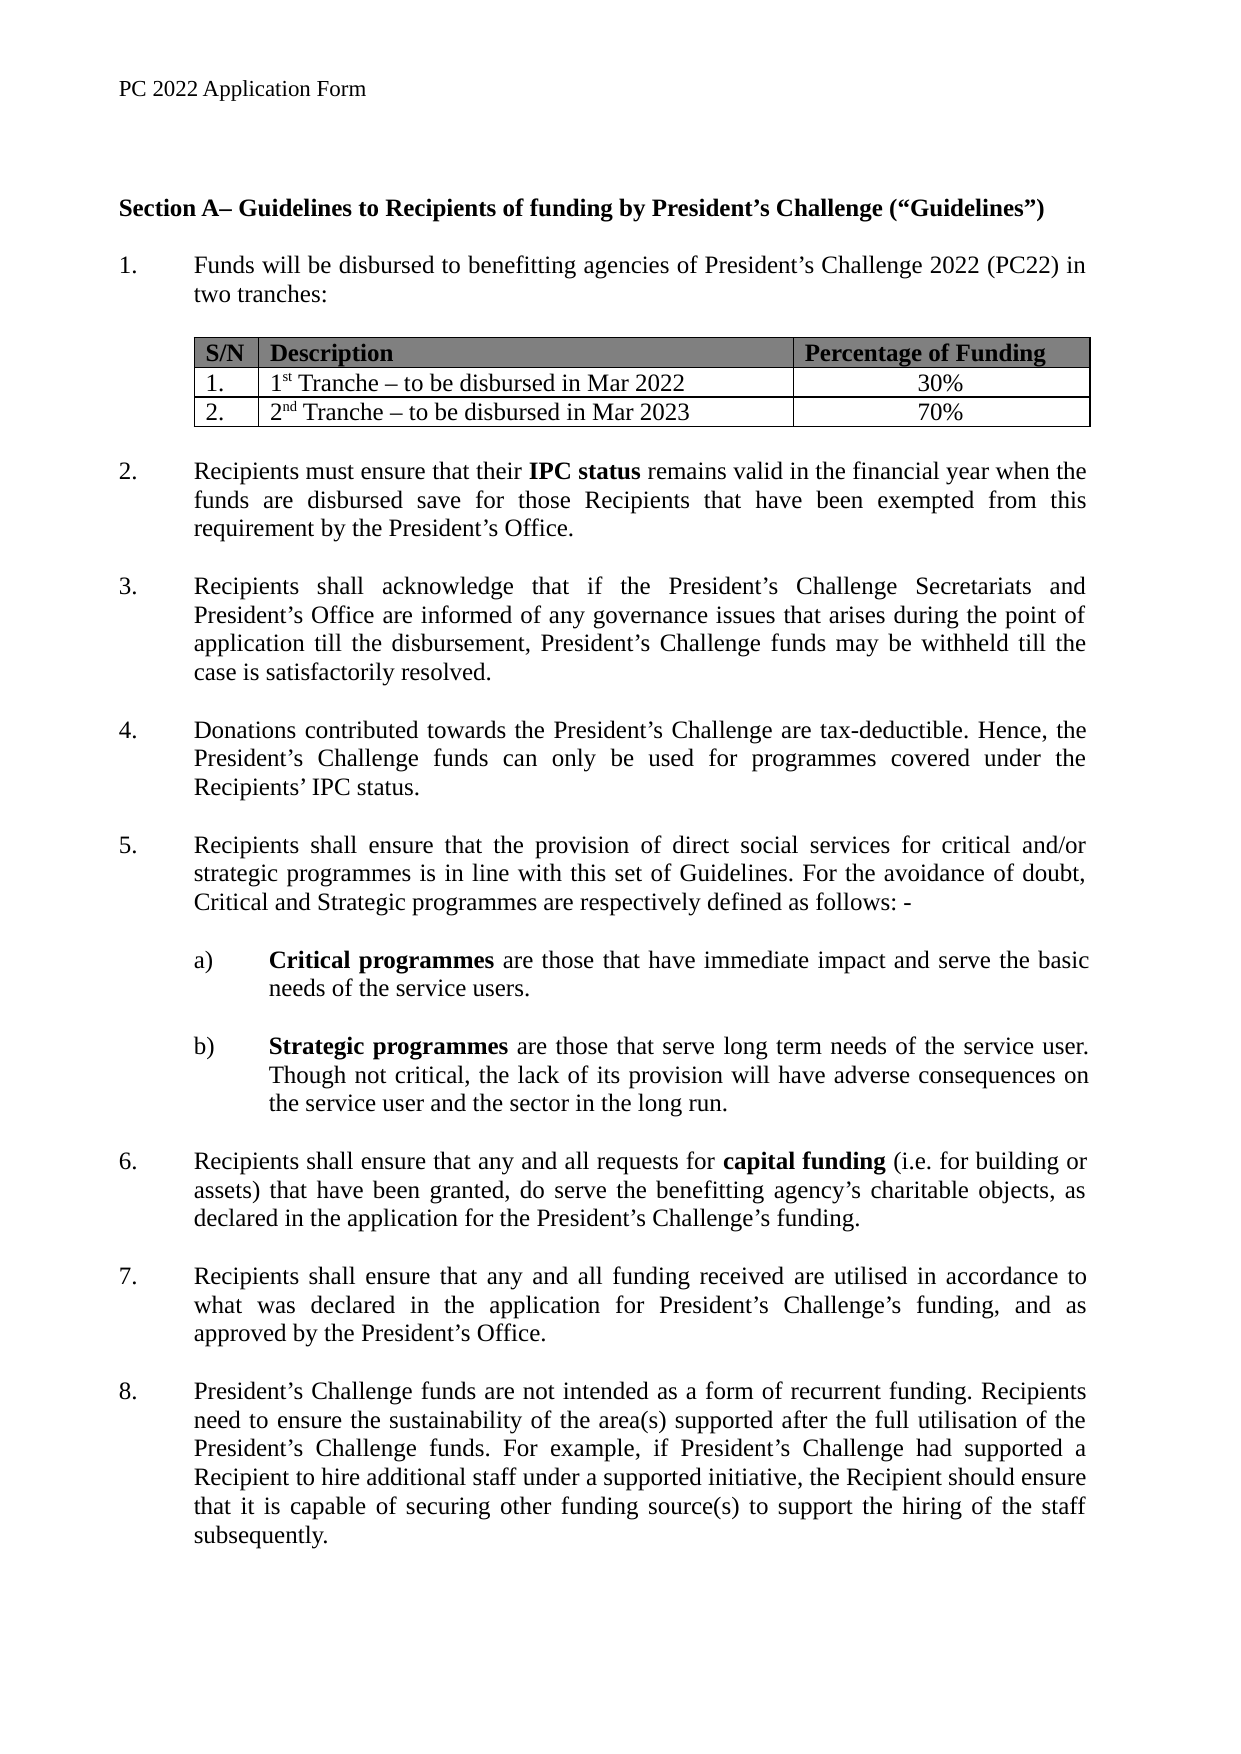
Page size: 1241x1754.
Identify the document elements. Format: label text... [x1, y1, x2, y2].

table_header Description [259, 338, 793, 367]
table_cell 2nd Tranche – to be disbursed in Mar 2023 [259, 398, 793, 426]
table_cell 70% [794, 398, 1089, 426]
list Recipients shall acknowledge that if the President’s Challenge Secretariats and President’s Office are informed of any governance issues that arises during the point of application till the disbursement, President’s Challenge funds may be withheld till the case is satisfactorily resolved. [118, 571, 1087, 686]
table_cell 2. [195, 398, 258, 426]
list Recipients must ensure that their IPC status remains valid in the financial year when the funds are disbursed save for those Recipients that have been exempted from this requirement by the President’s Office. [118, 456, 1087, 542]
table_header S/N [195, 338, 258, 367]
list Recipients shall ensure that any and all funding received are utilised in accordance to what was declared in the application for President’s Challenge’s funding, and as approved by the President’s Office. [118, 1261, 1087, 1347]
subtitle Section A– Guidelines to Recipients of funding by President’s Challenge (“Guidelines”) [118, 193, 1090, 222]
list Funds will be disbursed to benefitting agencies of President’s Challenge 2022 (PC22) in two tranches: [118, 251, 1087, 308]
list Recipients shall ensure that any and all requests for capital funding (i.e. for building or assets) that have been granted, do serve the benefitting agency’s charitable objects, as declared in the application for the President’s Challenge’s funding. [118, 1146, 1087, 1232]
table_cell 30% [794, 368, 1089, 396]
list Strategic programmes are those that serve long term needs of the service user. Though not critical, the lack of its provision will have adverse consequences on the service user and the sector in the long run. [193, 1031, 1090, 1117]
table_cell 1st Tranche – to be disbursed in Mar 2022 [259, 368, 793, 396]
list President’s Challenge funds are not intended as a form of recurrent funding. Recipients need to ensure the sustainability of the area(s) supported after the full utilisation of the President’s Challenge funds. For example, if President’s Challenge had supported a Recipient to hire additional staff under a supported initiative, the Recipient should ensure that it is capable of securing other funding source(s) to support the hiring of the staff subsequently. [118, 1376, 1087, 1548]
table_header Percentage of Funding [794, 338, 1089, 367]
list Donations contributed towards the President’s Challenge are tax-deductible. Hence, the President’s Challenge funds can only be used for programmes covered under the Recipients’ IPC status. [118, 715, 1087, 801]
list Critical programmes are those that have immediate impact and serve the basic needs of the service users. [193, 945, 1090, 1002]
table_cell 1. [195, 368, 258, 396]
list Recipients shall ensure that the provision of direct social services for critical and/or strategic programmes is in line with this set of Guidelines. For the avoidance of doubt, Critical and Strategic programmes are respectively defined as follows: - [118, 830, 1087, 916]
